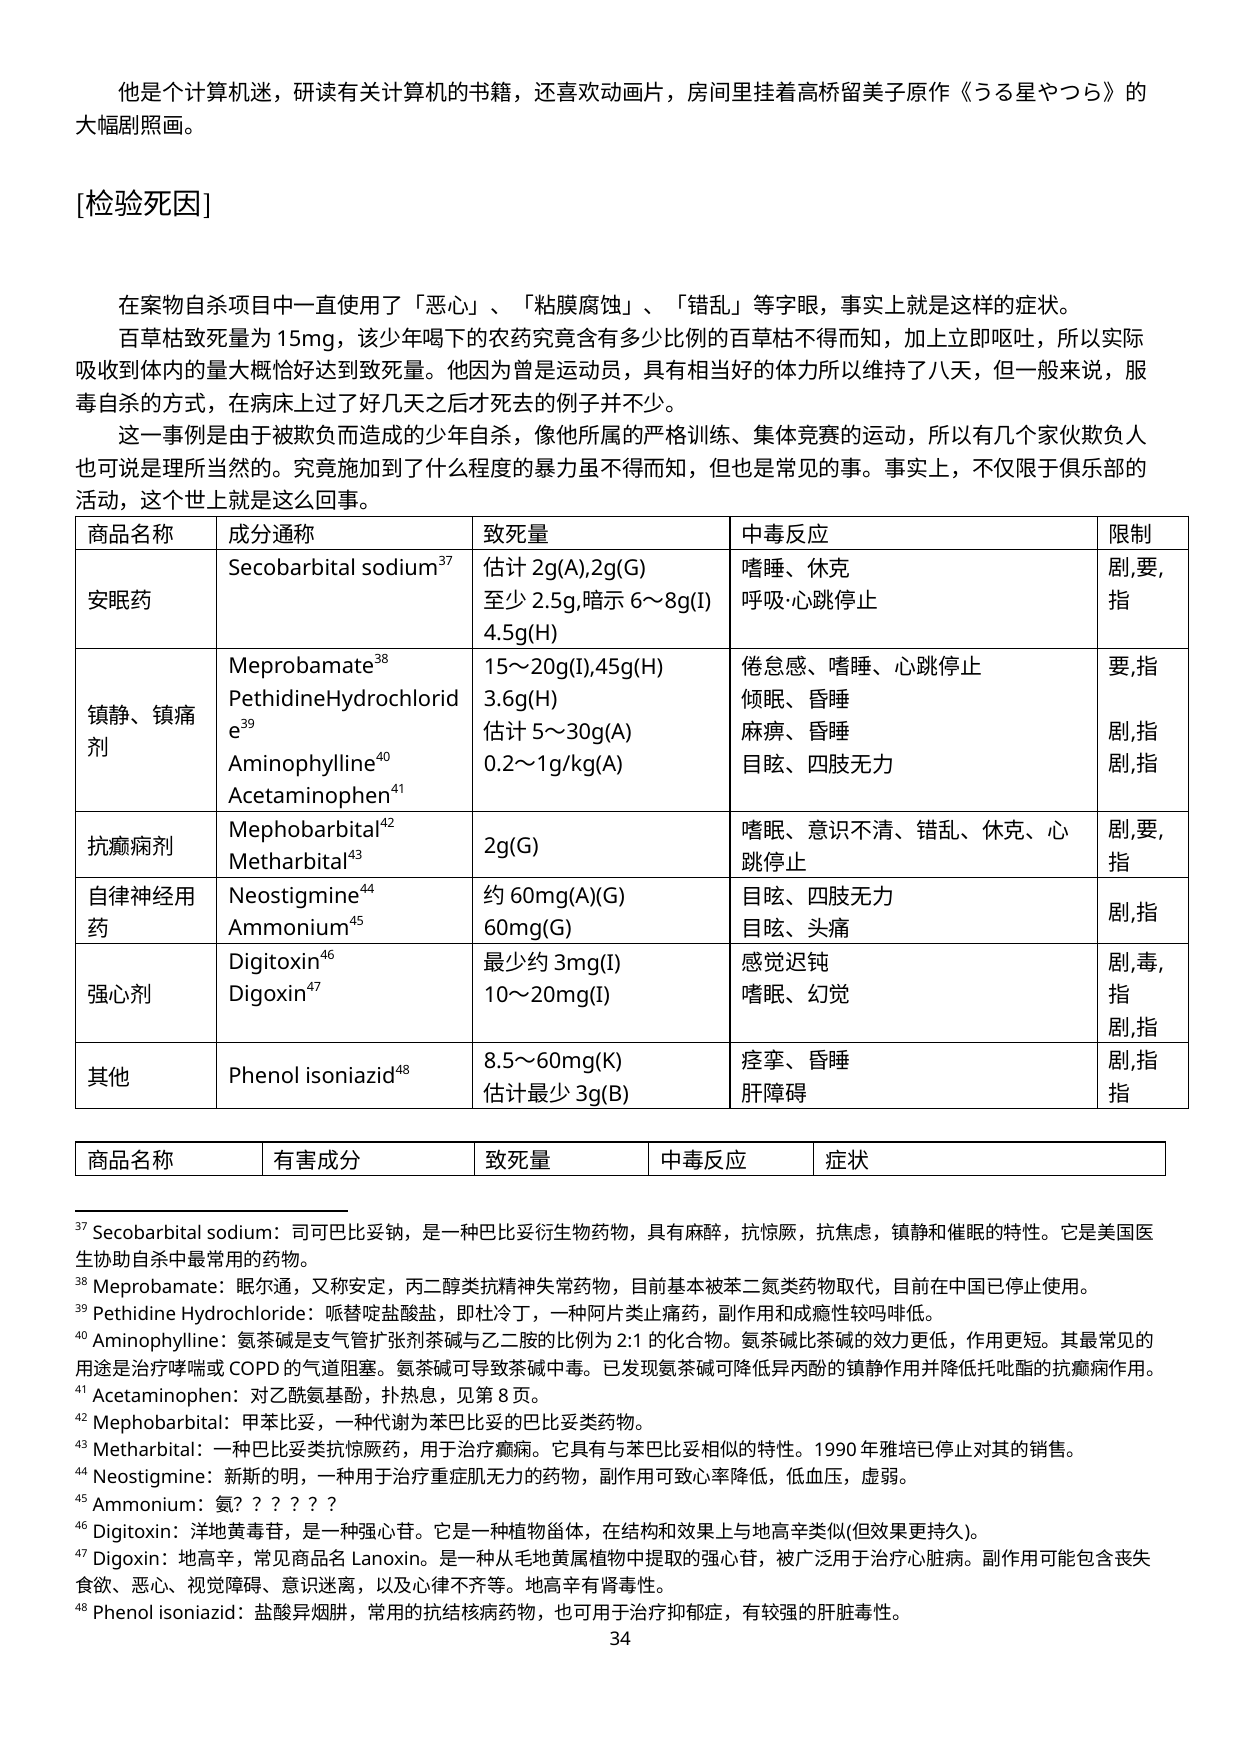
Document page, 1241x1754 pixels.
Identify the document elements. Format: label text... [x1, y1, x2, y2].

table_cell 倦怠感、嗜睡、心跳停止 倾眠、昏睡 麻痹、昏睡 目眩、四肢无力 [731, 649, 1097, 811]
table_cell 要,指 剧,指 剧,指 [1098, 649, 1188, 811]
table_cell Secobarbital sodium [217, 550, 472, 648]
table_header 有害成分 [263, 1143, 474, 1175]
table_header 中毒反应 [649, 1143, 813, 1175]
table_cell 约60mg(A)(G) 60mg(G) [473, 878, 729, 943]
table_header 商品名称 [76, 1143, 262, 1175]
text 他是个计算机迷，研读有关计算机的书籍，还喜欢动画片，房间里挂着高桥留美子原作《うる星やつら》的大幅剧照画。 [75, 75, 1165, 140]
table_cell Meprobamate PethidineHydrochloride Aminophylline Acetaminophen [217, 649, 472, 811]
table_cell Digitoxin Digoxin [217, 944, 472, 1042]
table_cell 抗癫痫剂 [76, 812, 216, 877]
table_cell 感觉迟钝 嗜眠、幻觉 [731, 944, 1097, 1042]
table_cell 剧,指 指 [1098, 1043, 1188, 1108]
table_cell 剧,要,指 [1098, 550, 1188, 648]
table_cell 嗜睡、休克 呼吸·心跳停止 [731, 550, 1097, 648]
table_header 致死量 [473, 517, 729, 549]
table_header 致死量 [475, 1143, 648, 1175]
table_cell 目昡、四肢无力 目昡、头痛 [731, 878, 1097, 943]
table_cell 剧,指 [1098, 878, 1188, 943]
text 百草枯致死量为15mg，该少年喝下的农药究竟含有多少比例的百草枯不得而知，加上立即呕吐，所以实际吸收到体内的量大概恰好达到致死量。他因为曾是运动员，具有相当好的体力所以维持了八天，但一般来说，服毒自杀的方式，在病床上过了好几天之后才死去的例子并不少。 [75, 321, 1165, 418]
table_cell 8.5～60mg(K) 估计最少3g(B) [473, 1043, 729, 1108]
table_cell 其他 [76, 1043, 216, 1108]
table_cell Mephobarbital Metharbital [217, 812, 472, 877]
table_cell 自律神经用药 [76, 878, 216, 943]
table_cell 强心剂 [76, 944, 216, 1042]
table_header 限制 [1098, 517, 1188, 549]
table_cell 剧,要,指 [1098, 812, 1188, 877]
table_cell Neostigmine Ammonium [217, 878, 472, 943]
table_cell 最少约3mg(I) 10～20mg(I) [473, 944, 729, 1042]
table_cell 安眠药 [76, 550, 216, 648]
table_cell 2g(G) [473, 812, 729, 877]
subtitle [检验死因] [75, 169, 1165, 234]
table_header 商品名称 [76, 517, 216, 549]
table_header 成分通称 [217, 517, 472, 549]
table_header 症状 [814, 1143, 1165, 1175]
table_header 中毒反应 [731, 517, 1097, 549]
table_cell 嗜眠、意识不清、错乱、休克、心跳停止 [731, 812, 1097, 877]
table_cell Phenol isoniazid [217, 1043, 472, 1108]
text 这一事例是由于被欺负而造成的少年自杀，像他所属的严格训练、集体竞赛的运动，所以有几个家伙欺负人也可说是理所当然的。究竟施加到了什么程度的暴力虽不得而知，但也是常见的事。事实上，不仅限于俱乐部的活动，这个世上就是这么回事。 [75, 418, 1165, 516]
text 在案物自杀项目中一直使用了「恶心」、「粘膜腐蚀」、「错乱」等字眼，事实上就是这样的症状。 [75, 288, 1165, 321]
table_cell 估计2g(A),2g(G) 至少2.5g,暗示6～8g(I) 4.5g(H) [473, 550, 729, 648]
table_cell 痉挛、昏睡 肝障碍 [731, 1043, 1097, 1108]
table_cell 15～20g(I),45g(H) 3.6g(H) 估计5～30g(A) 0.2～1g/kg(A) [473, 649, 729, 811]
table_cell 剧,毒,指 剧,指 [1098, 944, 1188, 1042]
table_cell 镇静、镇痛剂 [76, 649, 216, 811]
